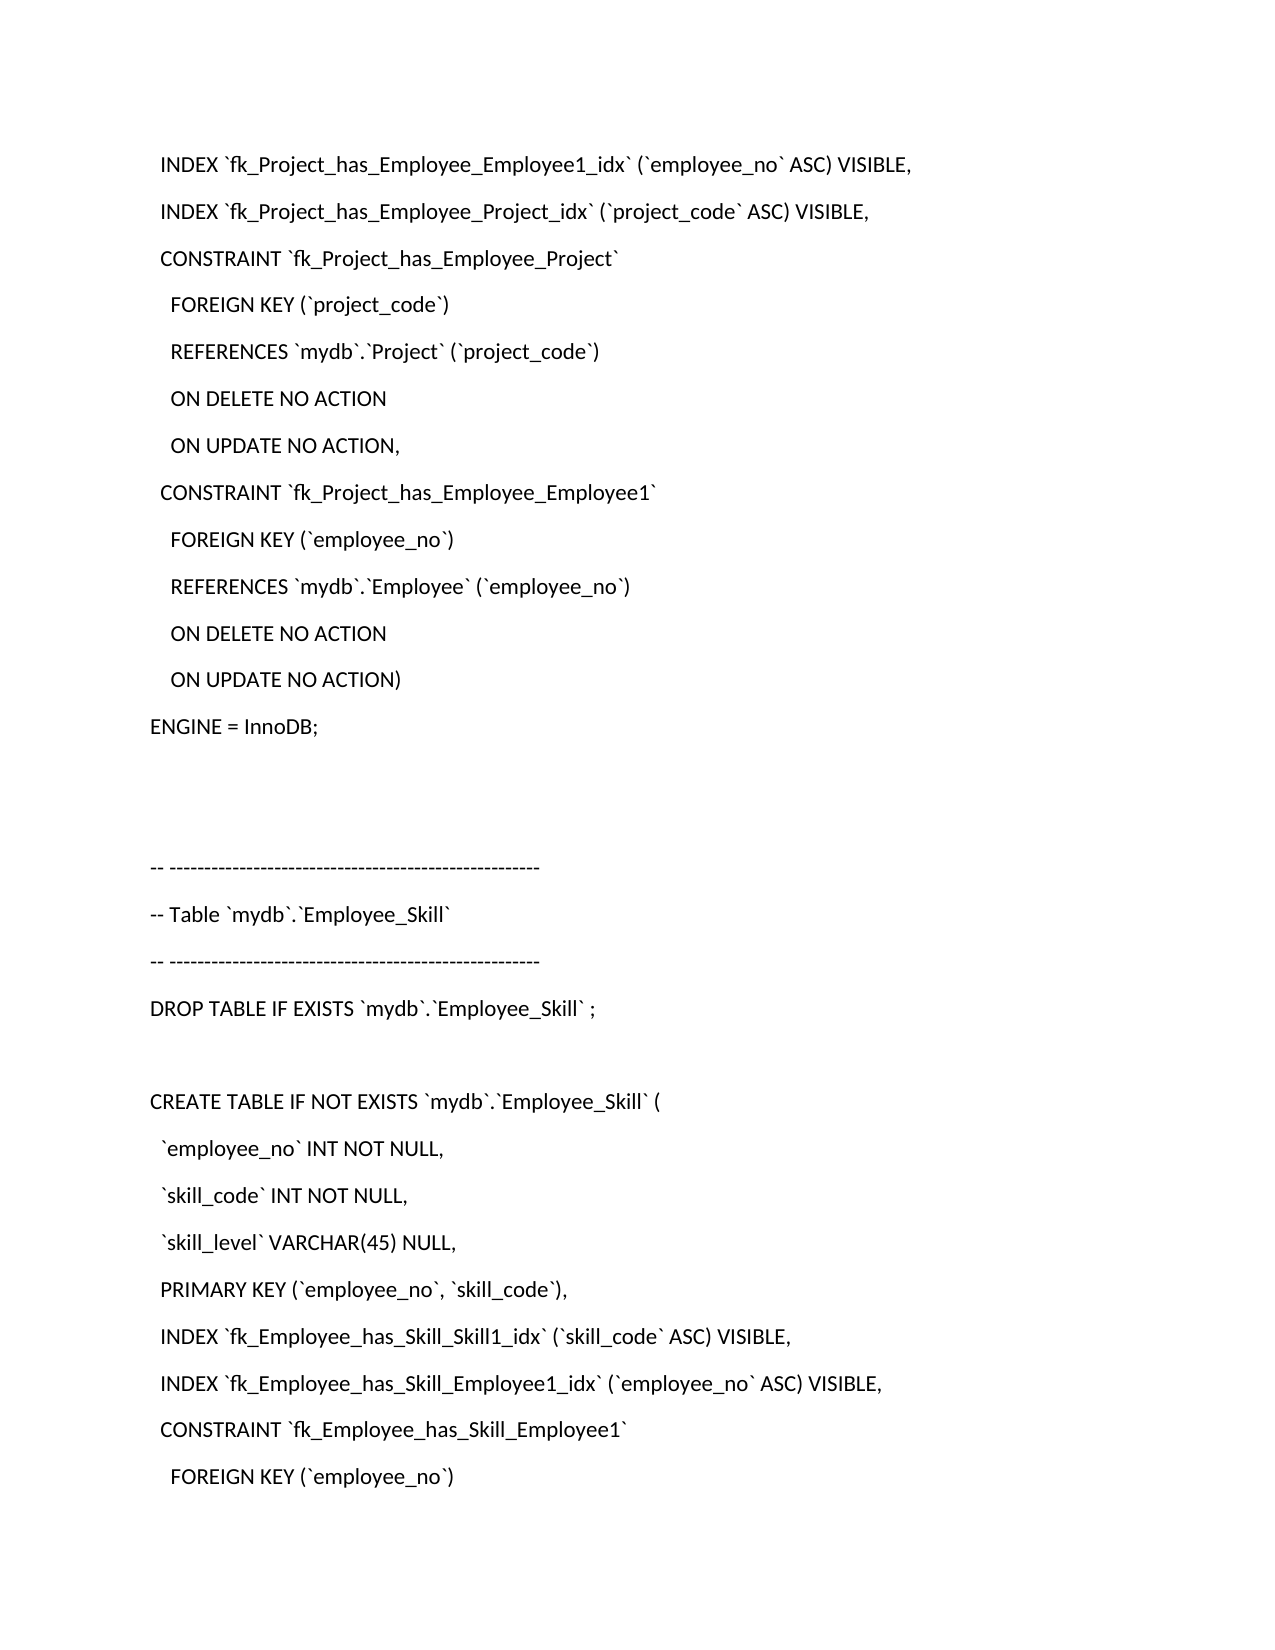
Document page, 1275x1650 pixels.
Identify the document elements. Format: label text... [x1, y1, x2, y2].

text ON UPDATE NO ACTION) [150, 666, 1125, 694]
text INDEX `fk_Project_has_Employee_Project_idx` (`project_code` ASC) VISIBLE, [150, 197, 1125, 225]
text REFERENCES `mydb`.`Project` (`project_code`) [150, 337, 1125, 366]
text CONSTRAINT `fk_Project_has_Employee_Project` [150, 244, 1125, 272]
text INDEX `fk_Employee_has_Skill_Employee1_idx` (`employee_no` ASC) VISIBLE, [150, 1369, 1125, 1397]
text `employee_no` INT NOT NULL, [150, 1134, 1125, 1162]
text REFERENCES `mydb`.`Employee` (`employee_no`) [150, 572, 1125, 600]
text ON DELETE NO ACTION [150, 384, 1125, 412]
text FOREIGN KEY (`employee_no`) [150, 525, 1125, 553]
text ENGINE = InnoDB; [150, 712, 1125, 741]
text INDEX `fk_Project_has_Employee_Employee1_idx` (`employee_no` ASC) VISIBLE, [150, 150, 1125, 178]
text DROP TABLE IF EXISTS `mydb`.`Employee_Skill` ; [150, 994, 1125, 1022]
text FOREIGN KEY (`project_code`) [150, 291, 1125, 319]
text -- ----------------------------------------------------- [150, 947, 1125, 975]
text CREATE TABLE IF NOT EXISTS `mydb`.`Employee_Skill` ( [150, 1087, 1125, 1116]
text ON UPDATE NO ACTION, [150, 431, 1125, 459]
text -- ----------------------------------------------------- [150, 853, 1125, 881]
text ON DELETE NO ACTION [150, 619, 1125, 647]
text `skill_code` INT NOT NULL, [150, 1181, 1125, 1209]
text PRIMARY KEY (`employee_no`, `skill_code`), [150, 1275, 1125, 1303]
text `skill_level` VARCHAR(45) NULL, [150, 1228, 1125, 1256]
text -- Table `mydb`.`Employee_Skill` [150, 900, 1125, 928]
text FOREIGN KEY (`employee_no`) [150, 1462, 1125, 1491]
text CONSTRAINT `fk_Project_has_Employee_Employee1` [150, 478, 1125, 506]
text INDEX `fk_Employee_has_Skill_Skill1_idx` (`skill_code` ASC) VISIBLE, [150, 1322, 1125, 1350]
text CONSTRAINT `fk_Employee_has_Skill_Employee1` [150, 1416, 1125, 1444]
